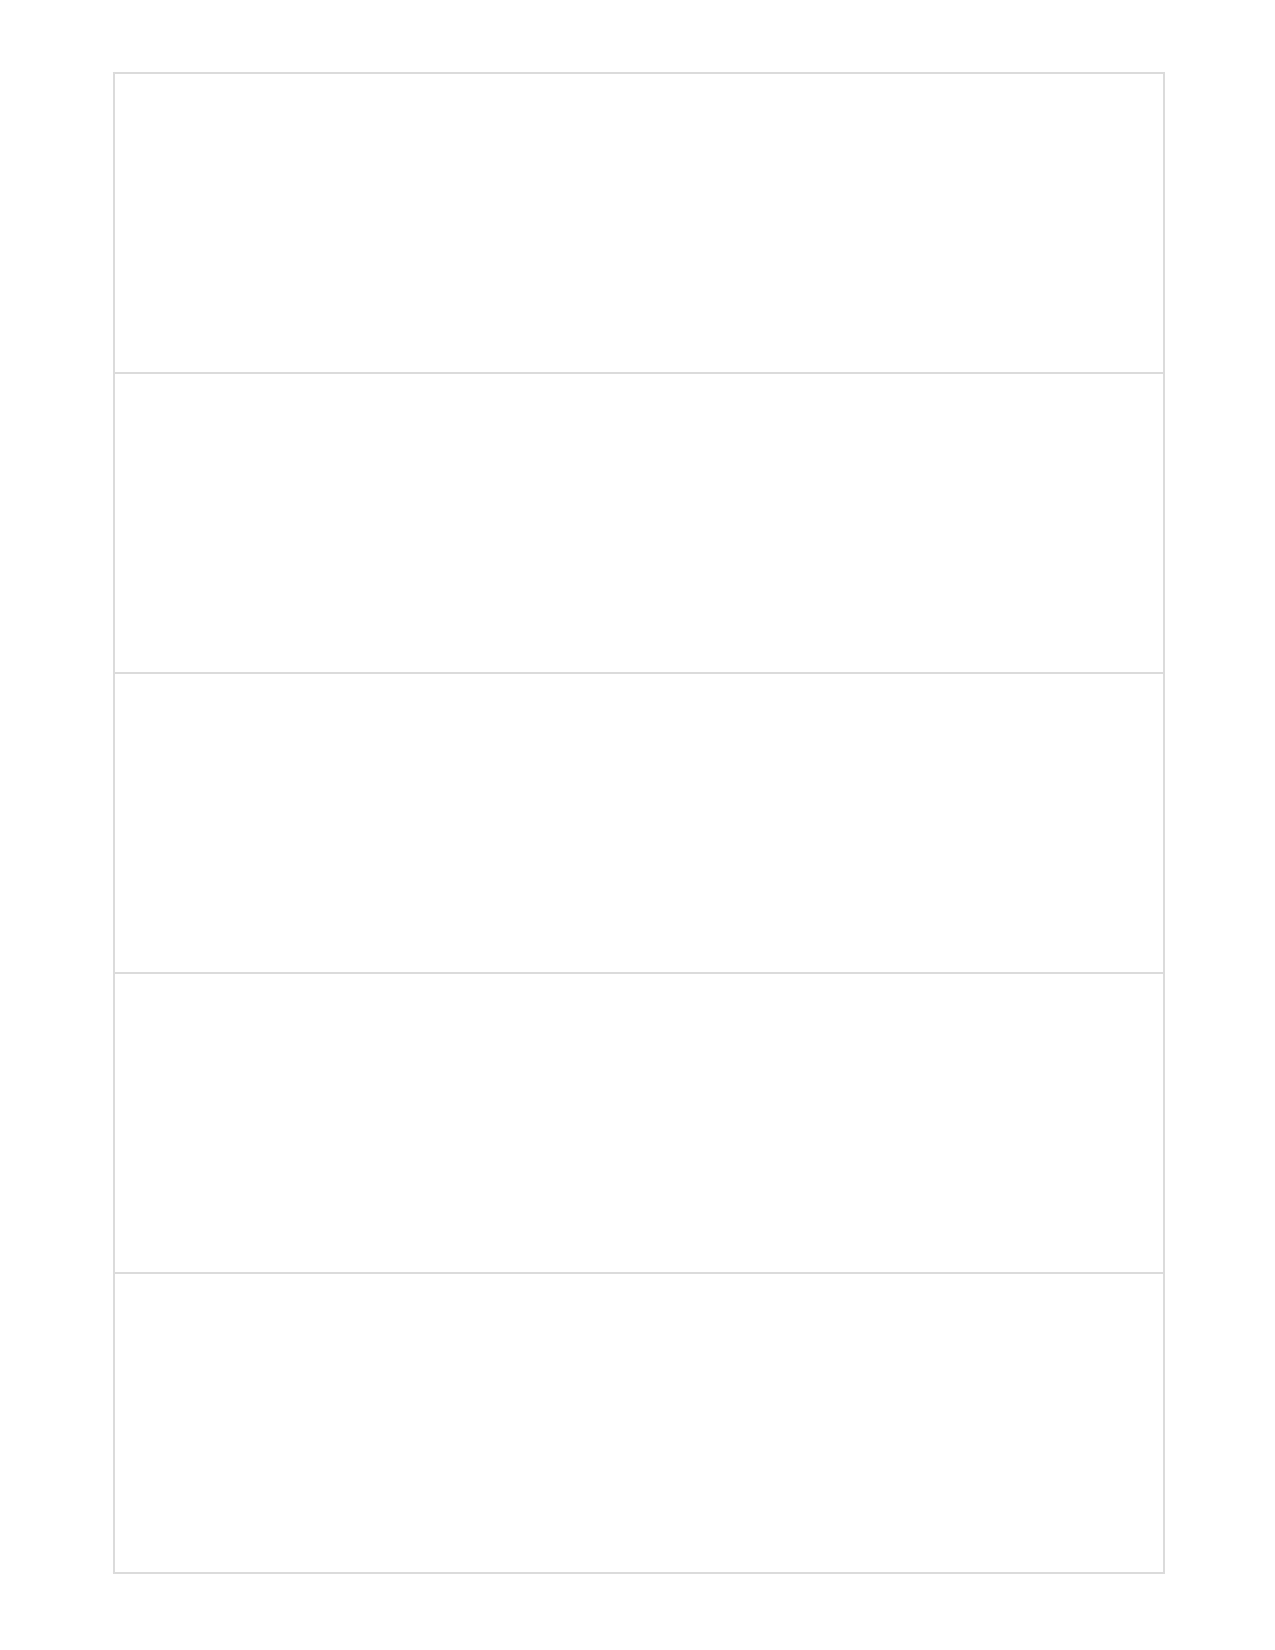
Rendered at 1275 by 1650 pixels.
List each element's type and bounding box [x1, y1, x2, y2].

table_header [115, 74, 1163, 372]
table_cell [115, 1274, 1163, 1572]
table_cell [115, 974, 1163, 1272]
table_cell [115, 674, 1163, 972]
table_cell [115, 374, 1163, 672]
